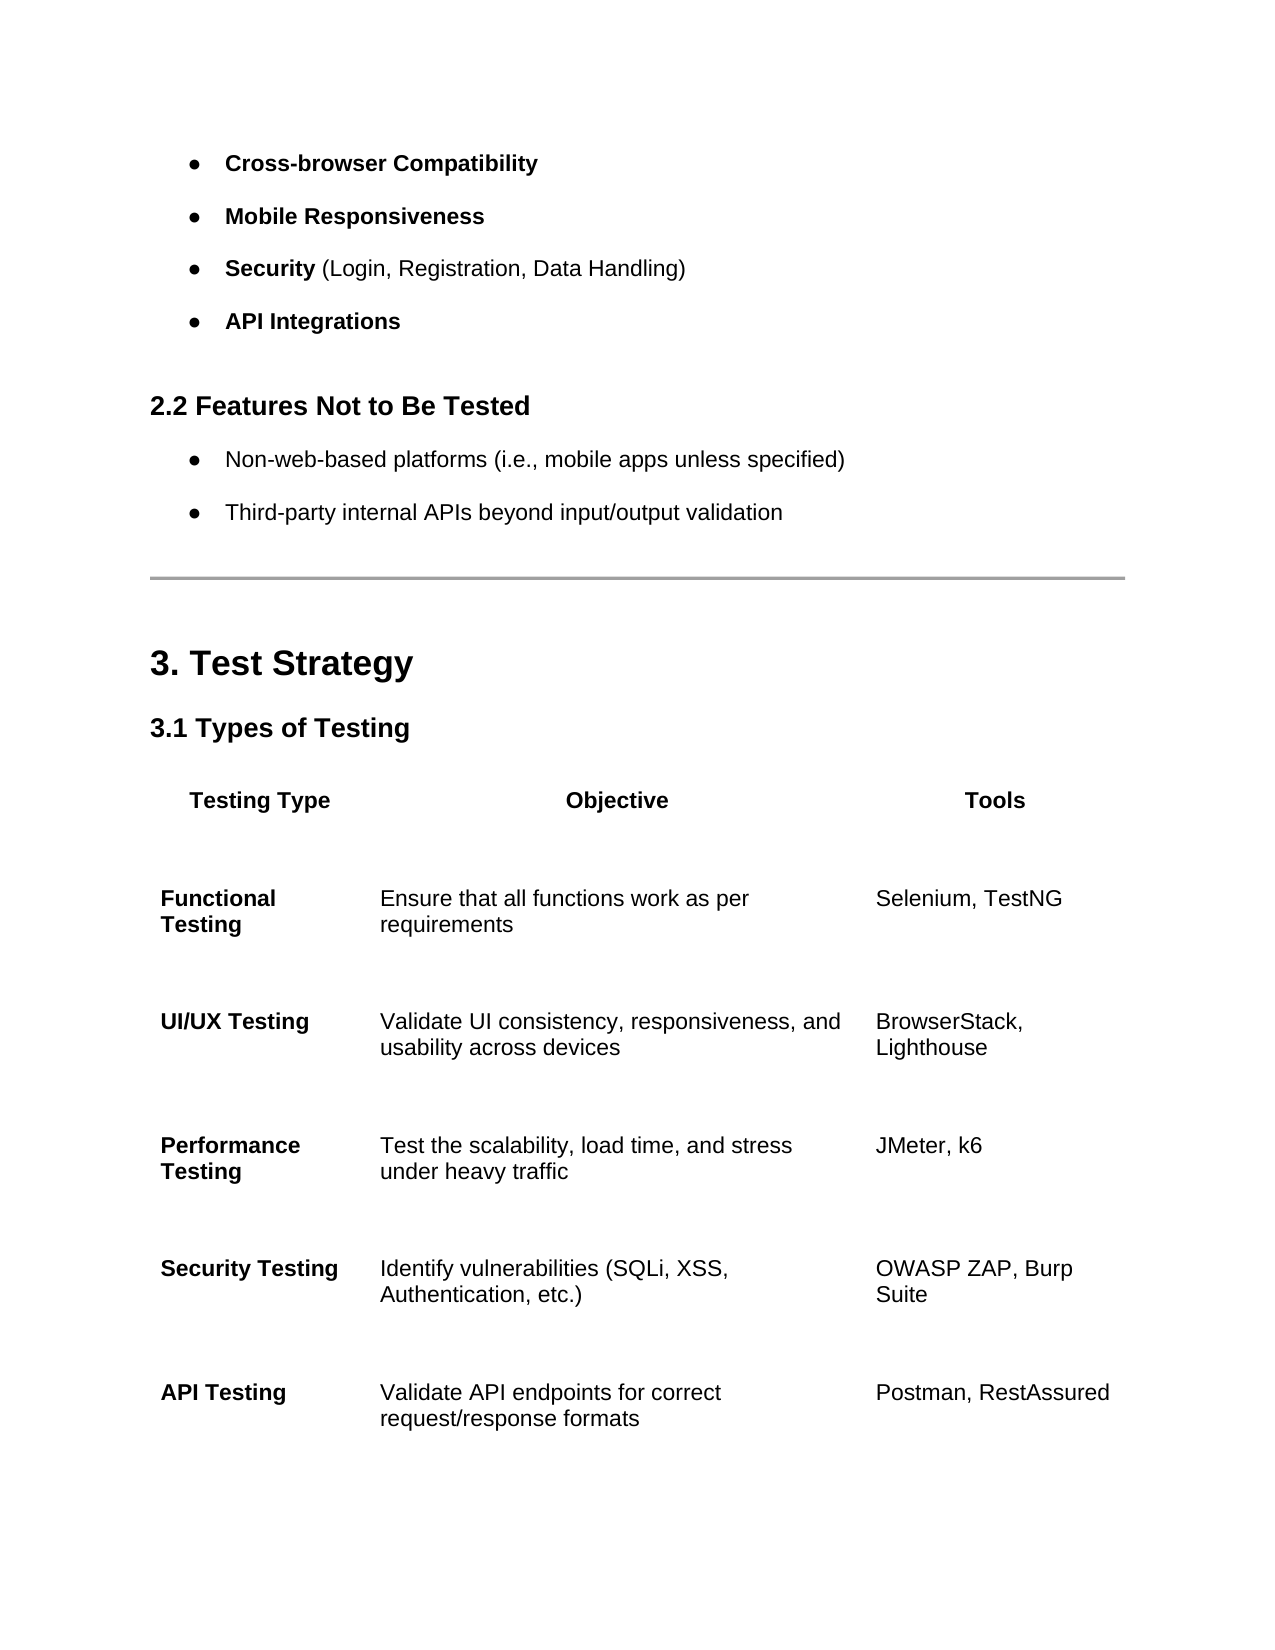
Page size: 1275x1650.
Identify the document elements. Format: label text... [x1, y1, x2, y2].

table_cell Performance Testing [150, 1096, 369, 1220]
table_header Testing Type [150, 752, 369, 849]
table_cell JMeter, k6 [865, 1096, 1125, 1220]
table_cell Functional Testing [150, 849, 369, 973]
table_cell UI/UX Testing [150, 973, 369, 1096]
list Mobile Responsiveness [187, 203, 1125, 255]
table_cell Validate API endpoints for correct request/response formats [369, 1343, 865, 1467]
table_cell Test the scalability, load time, and stress under heavy traffic [369, 1096, 865, 1220]
table_cell BrowserStack, Lighthouse [865, 973, 1125, 1096]
table_cell Identify vulnerabilities (SQLi, XSS, Authentication, etc.) [369, 1220, 865, 1343]
table_cell Security Testing [150, 1220, 369, 1343]
table_header Tools [865, 752, 1125, 849]
subtitle 3.1 Types of Testing [150, 712, 1125, 743]
table_cell Validate UI consistency, responsiveness, and usability across devices [369, 973, 865, 1096]
table_cell Ensure that all functions work as per requirements [369, 849, 865, 973]
list Cross-browser Compatibility [187, 150, 1125, 203]
subtitle 3. Test Strategy [150, 642, 1125, 683]
table_cell API Testing [150, 1343, 369, 1467]
table_header Objective [369, 752, 865, 849]
list API Integrations [187, 308, 1125, 361]
table_cell Selenium, TestNG [865, 849, 1125, 973]
list Security (Login, Registration, Data Handling) [187, 255, 1125, 308]
table_cell OWASP ZAP, Burp Suite [865, 1220, 1125, 1343]
list Non-web-based platforms (i.e., mobile apps unless specified) [187, 446, 1125, 499]
subtitle 2.2 Features Not to Be Tested [150, 390, 1125, 421]
list Third-party internal APIs beyond input/output validation [187, 499, 1125, 552]
table_cell Postman, RestAssured [865, 1343, 1125, 1467]
